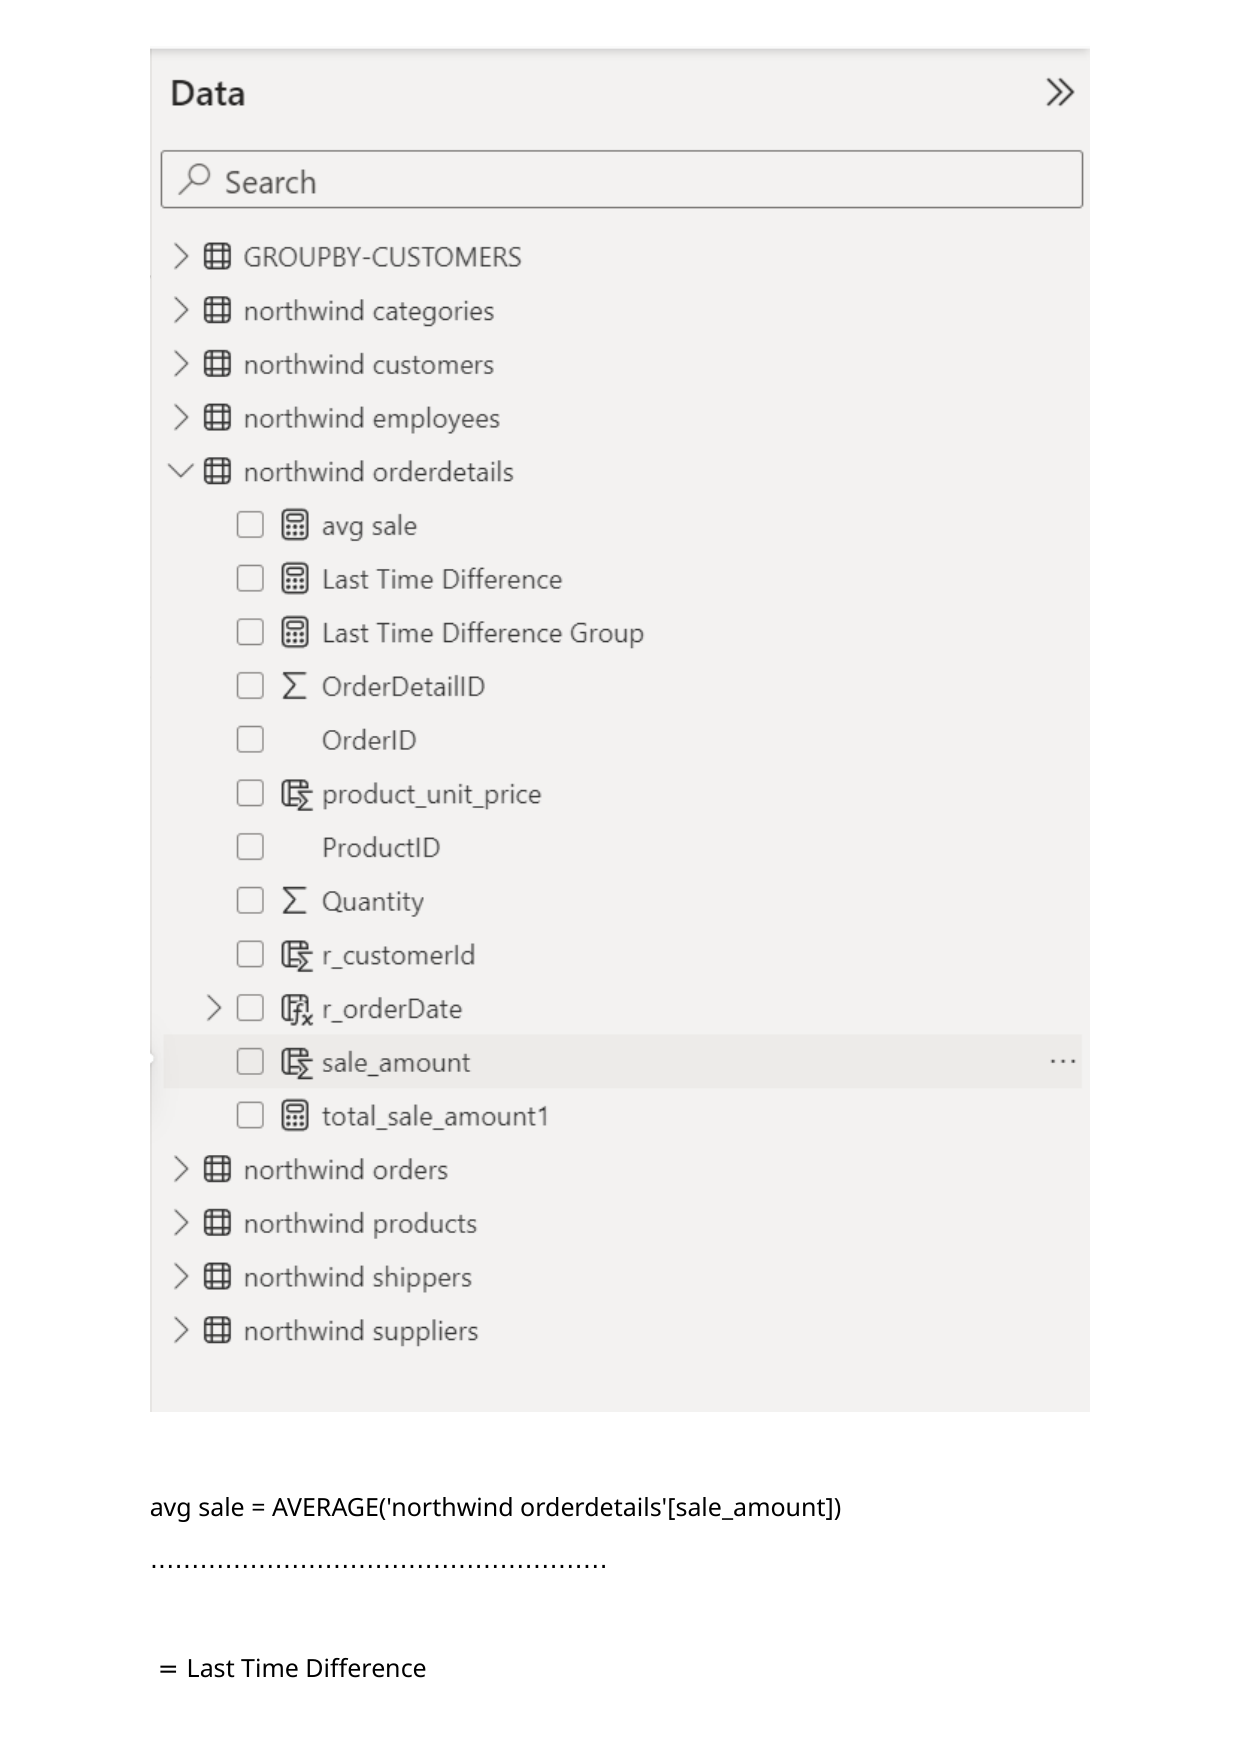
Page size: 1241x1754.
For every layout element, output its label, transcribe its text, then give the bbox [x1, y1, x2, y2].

text avg sale = AVERAGE('northwind orderdetails'[sale_amount]) [150, 1489, 1090, 1523]
text ………………………………………………. [150, 1545, 1090, 1574]
picture [150, 46, 1090, 1412]
text Last Time Difference = [150, 1651, 1090, 1685]
